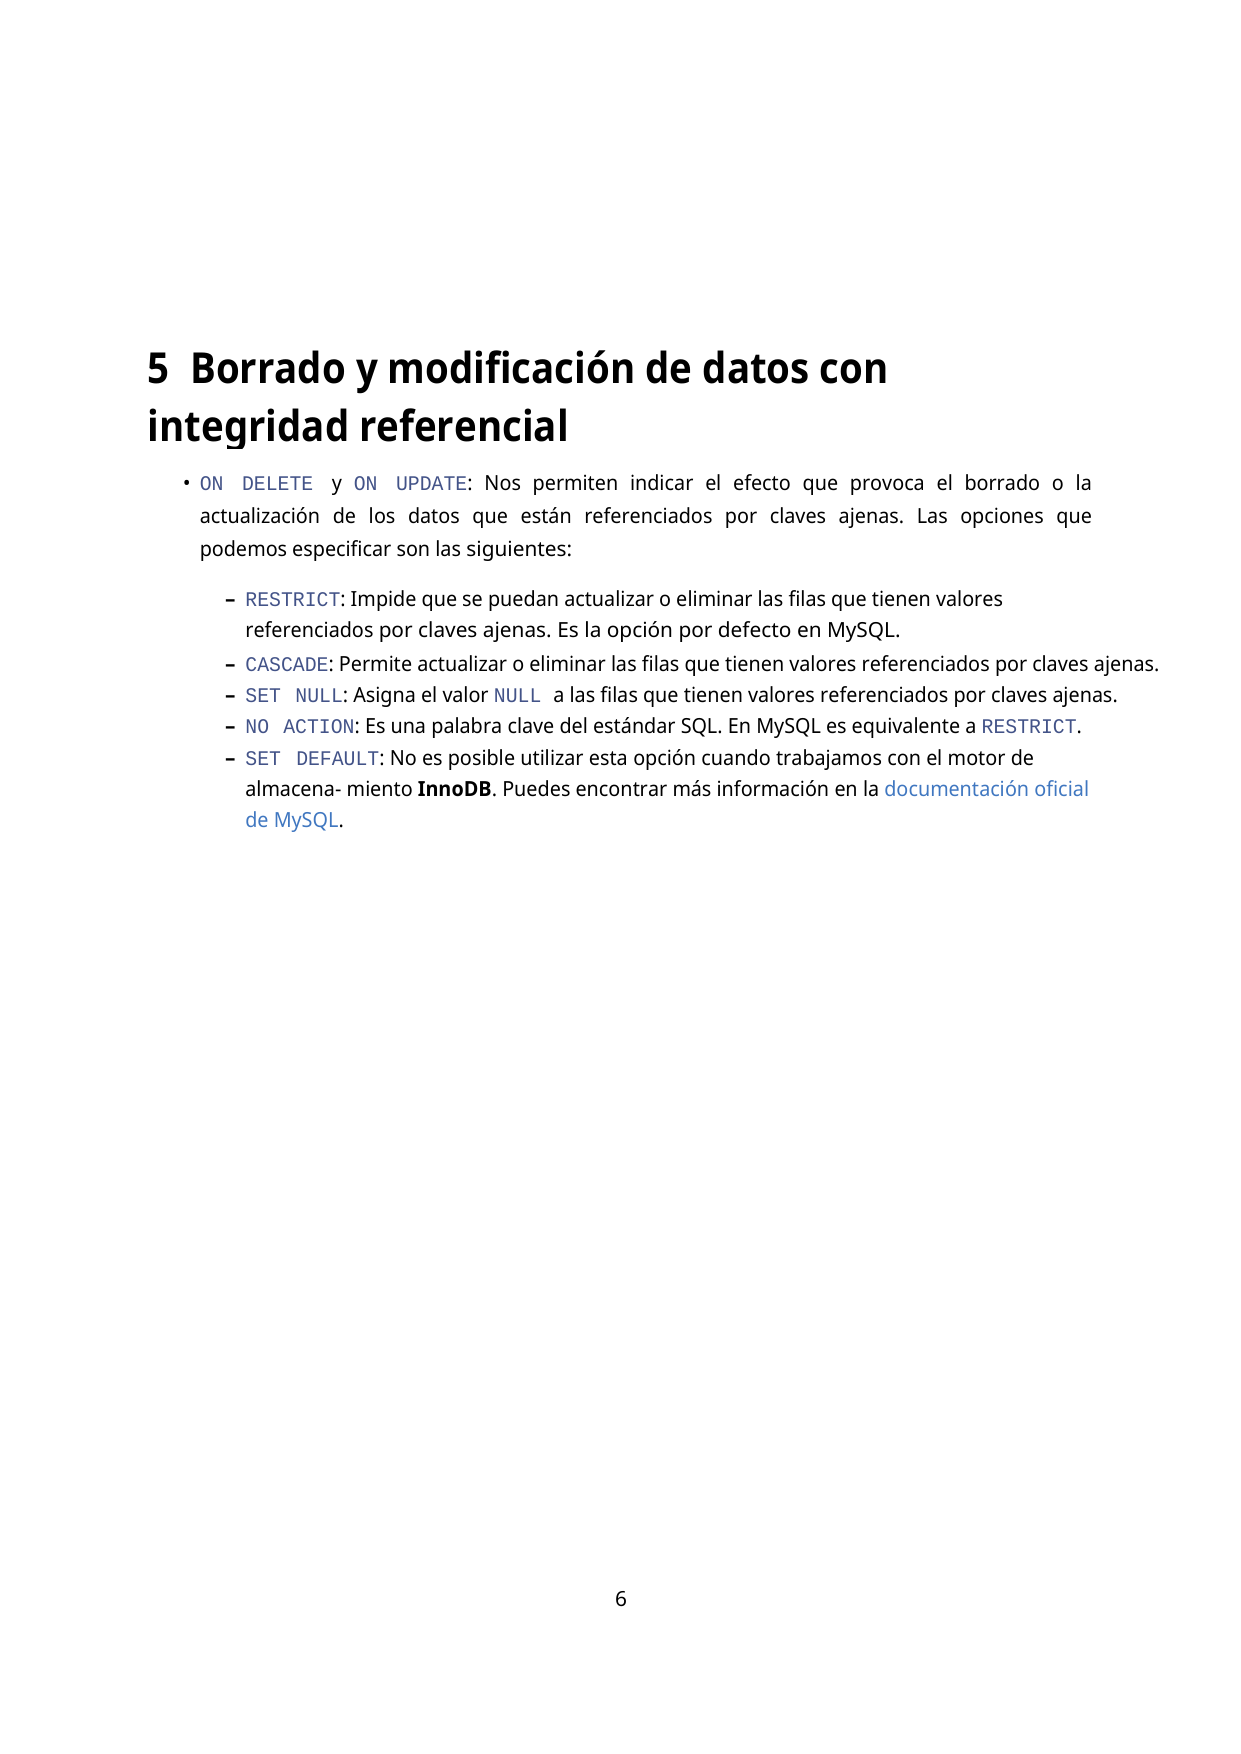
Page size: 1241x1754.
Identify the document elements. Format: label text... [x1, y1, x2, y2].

list SET NULL: Asigna el valor NULL a las filas que tienen valores referenciados por claves ajenas. [225, 680, 1240, 709]
list NO ACTION: Es una palabra clave del estándar SQL. En MySQL es equivalente a RESTRICT. [225, 712, 1240, 740]
list ON DELETE y ON UPDATE: Nos permiten indicar el efecto que provoca el borrado o la actualización de los datos que están referenciados por claves ajenas. Las opciones que podemos especificar son las siguientes: [183, 468, 1093, 562]
list CASCADE: Permite actualizar o eliminar las filas que tienen valores referenciados por claves ajenas. [225, 649, 1240, 677]
list RESTRICT: Impide que se puedan actualizar o eliminar las filas que tienen valores referenciados por claves ajenas. Es la opción por defecto en MySQL. [225, 584, 1093, 644]
list SET DEFAULT: No es posible utilizar esta opción cuando trabajamos con el motor de almacena‑ miento InnoDB. Puedes encontrar más información en la documentación oficial de MySQL. [225, 743, 1096, 834]
